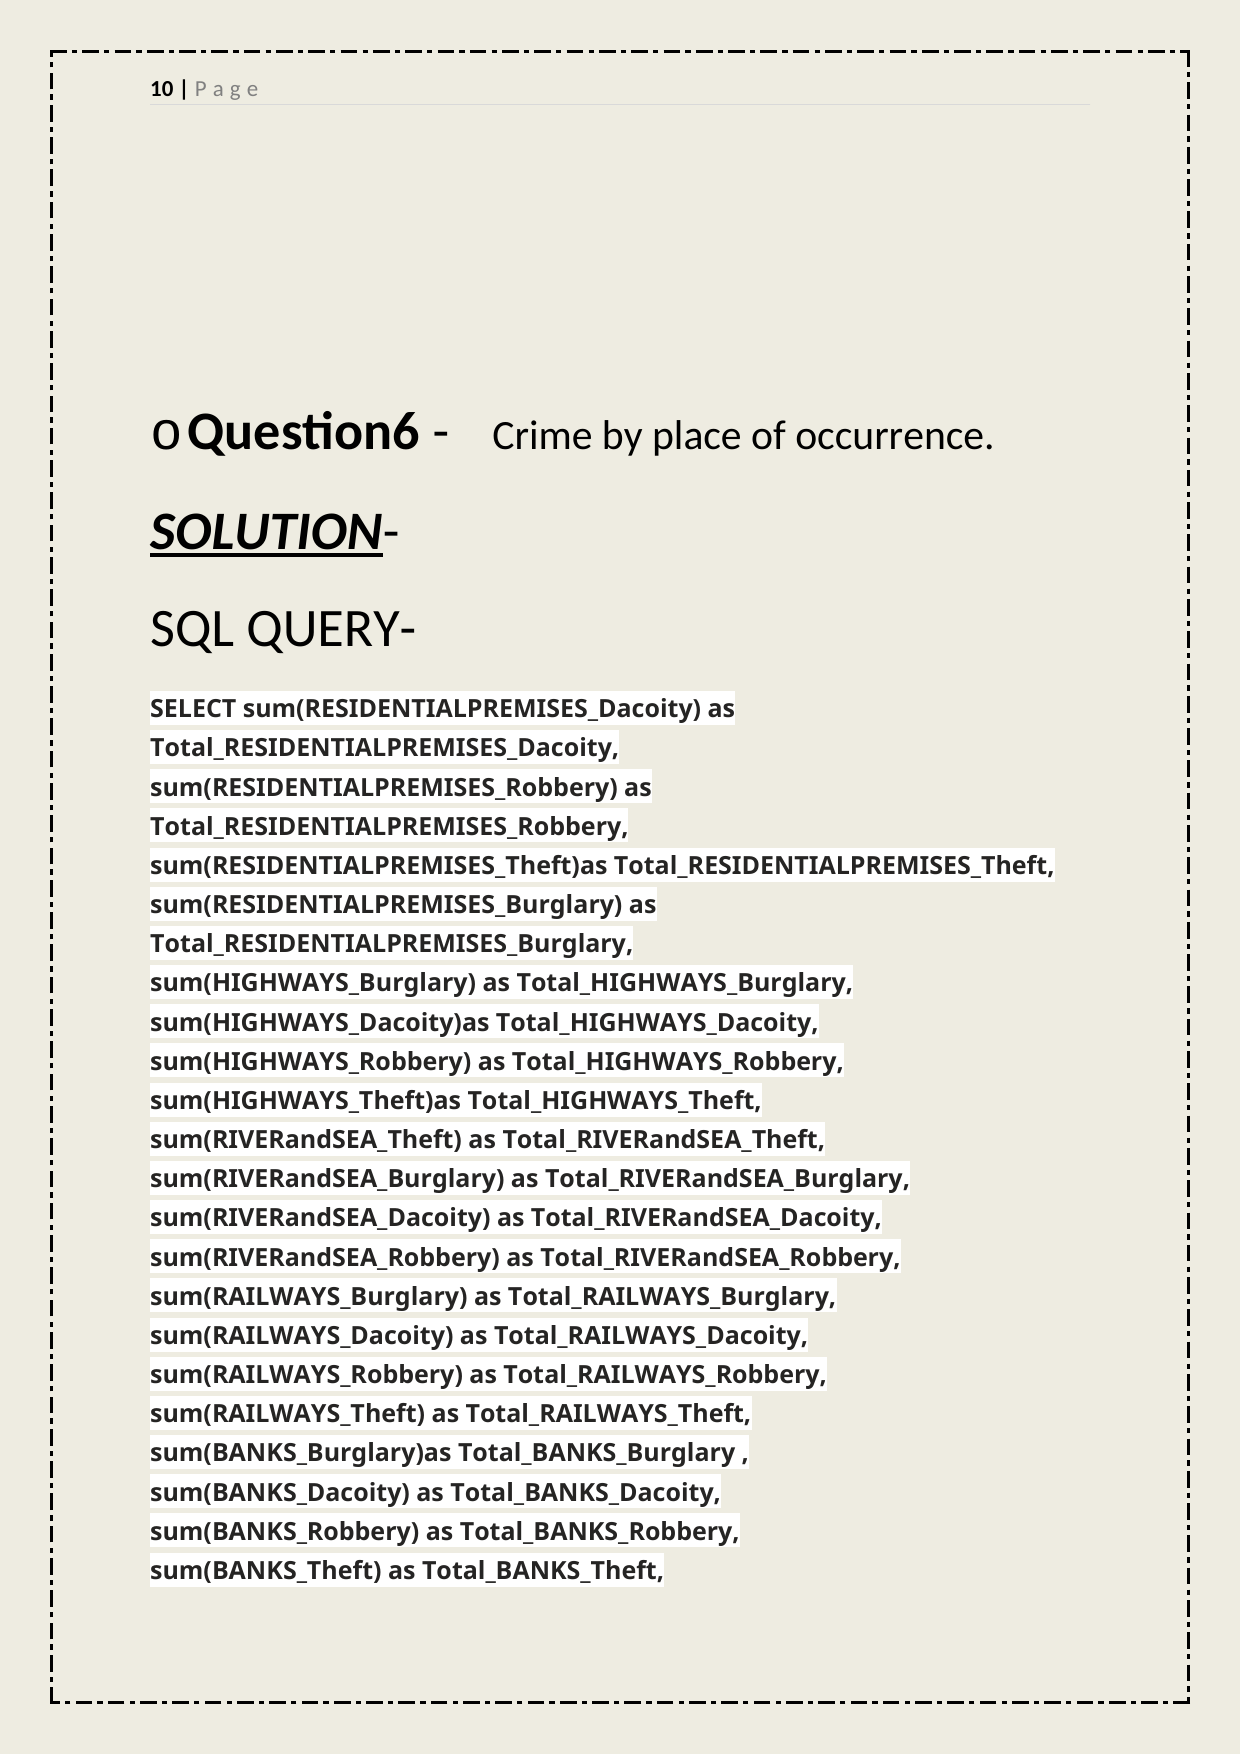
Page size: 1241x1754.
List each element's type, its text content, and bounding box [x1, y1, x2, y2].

list Question6 - Crime by place of occurrence. [150, 397, 1090, 466]
text SQL QUERY- [150, 594, 1090, 660]
text SOLUTION- [150, 497, 1090, 563]
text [150, 691, 1090, 1587]
